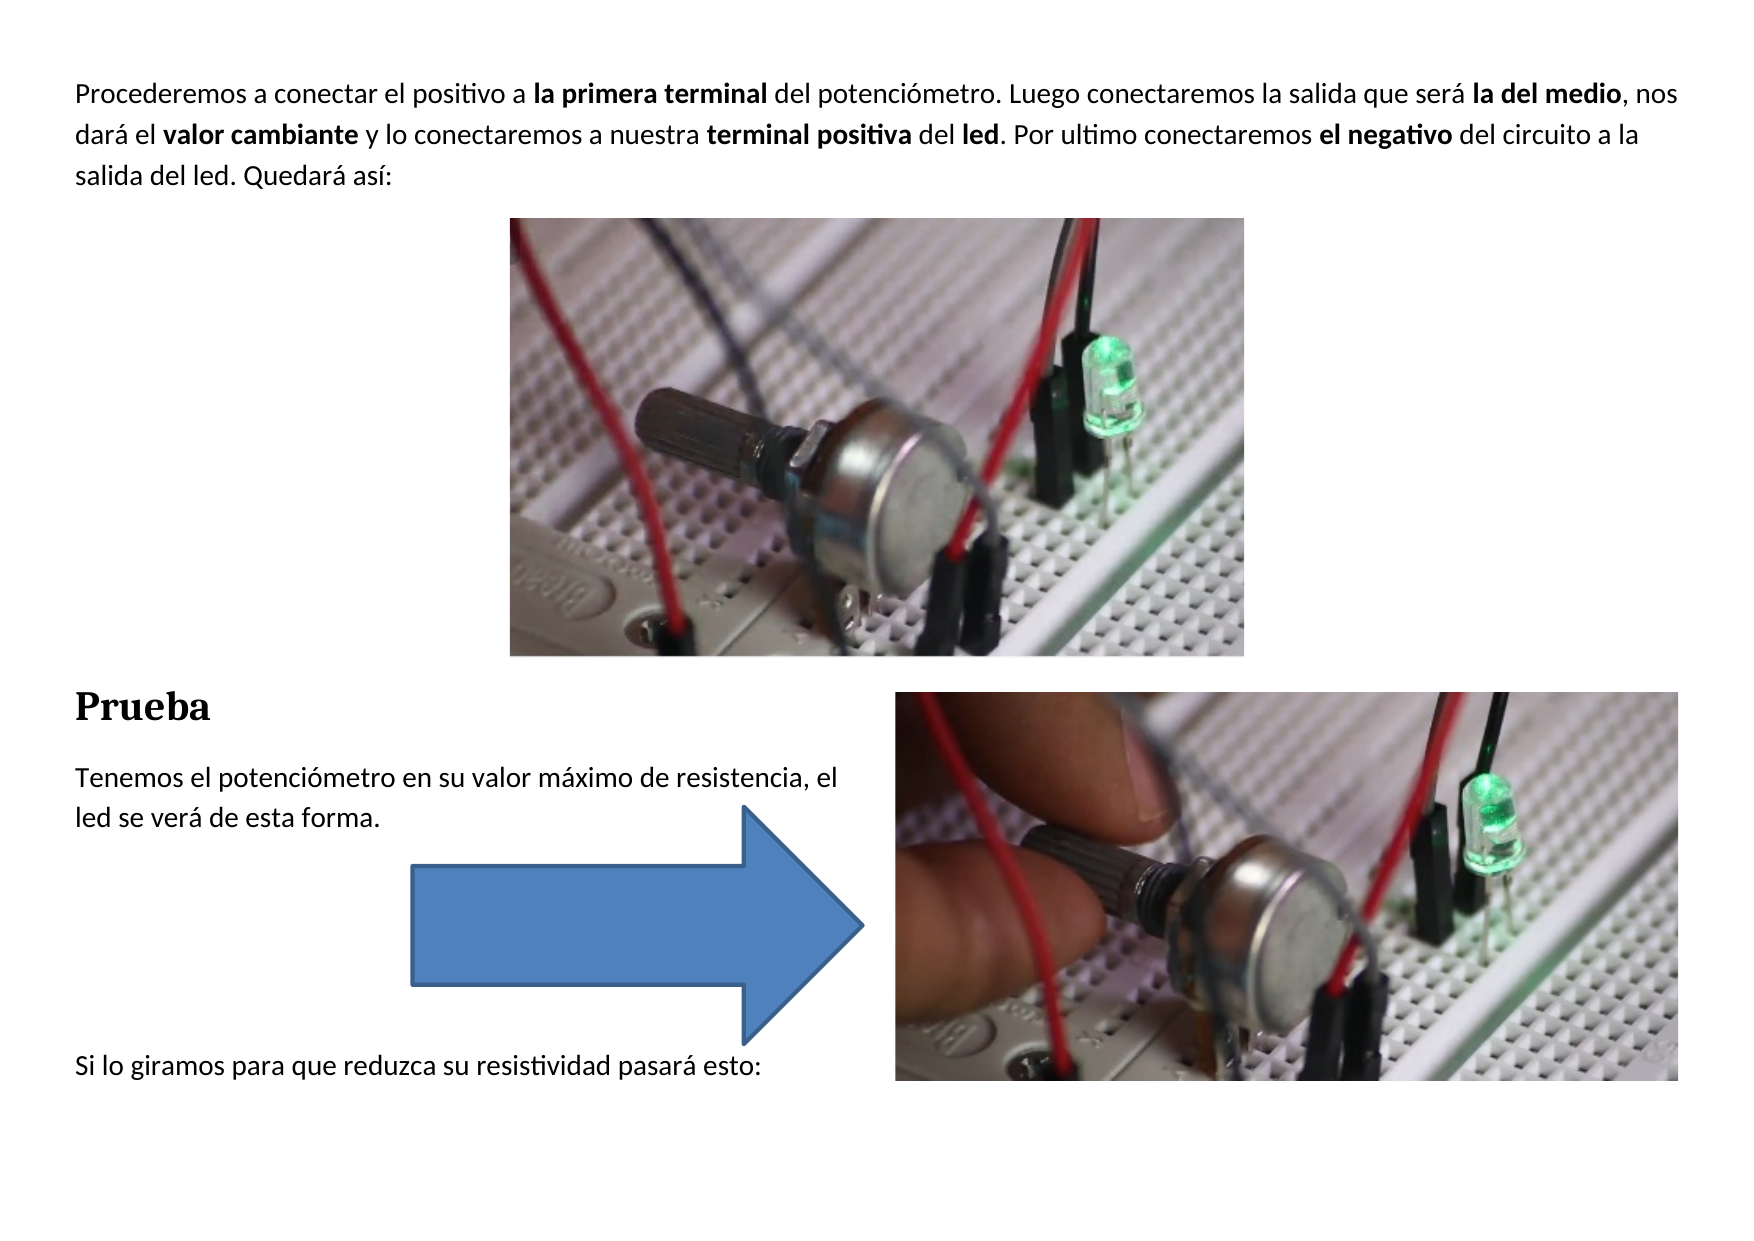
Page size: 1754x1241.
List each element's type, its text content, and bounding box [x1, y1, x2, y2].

picture [509, 218, 1245, 658]
text Prueba [75, 683, 1679, 731]
text Si lo giramos para que reduzca su resistividad pasará esto: [75, 1047, 1679, 1082]
picture [895, 692, 1679, 1081]
text Tenemos el potenciómetro en su valor máximo de resistencia, el led se verá de esta forma. [75, 759, 895, 835]
text Procederemos a conectar el positivo a la primera terminal del potenciómetro. Luego conectaremos la salida que será la del medio, nos dará el valor cambiante y lo conectaremos a nuestra terminal positiva del led. Por ultimo conectaremos el negativo del circuito a la salida del led. Quedará así: [75, 75, 1679, 192]
